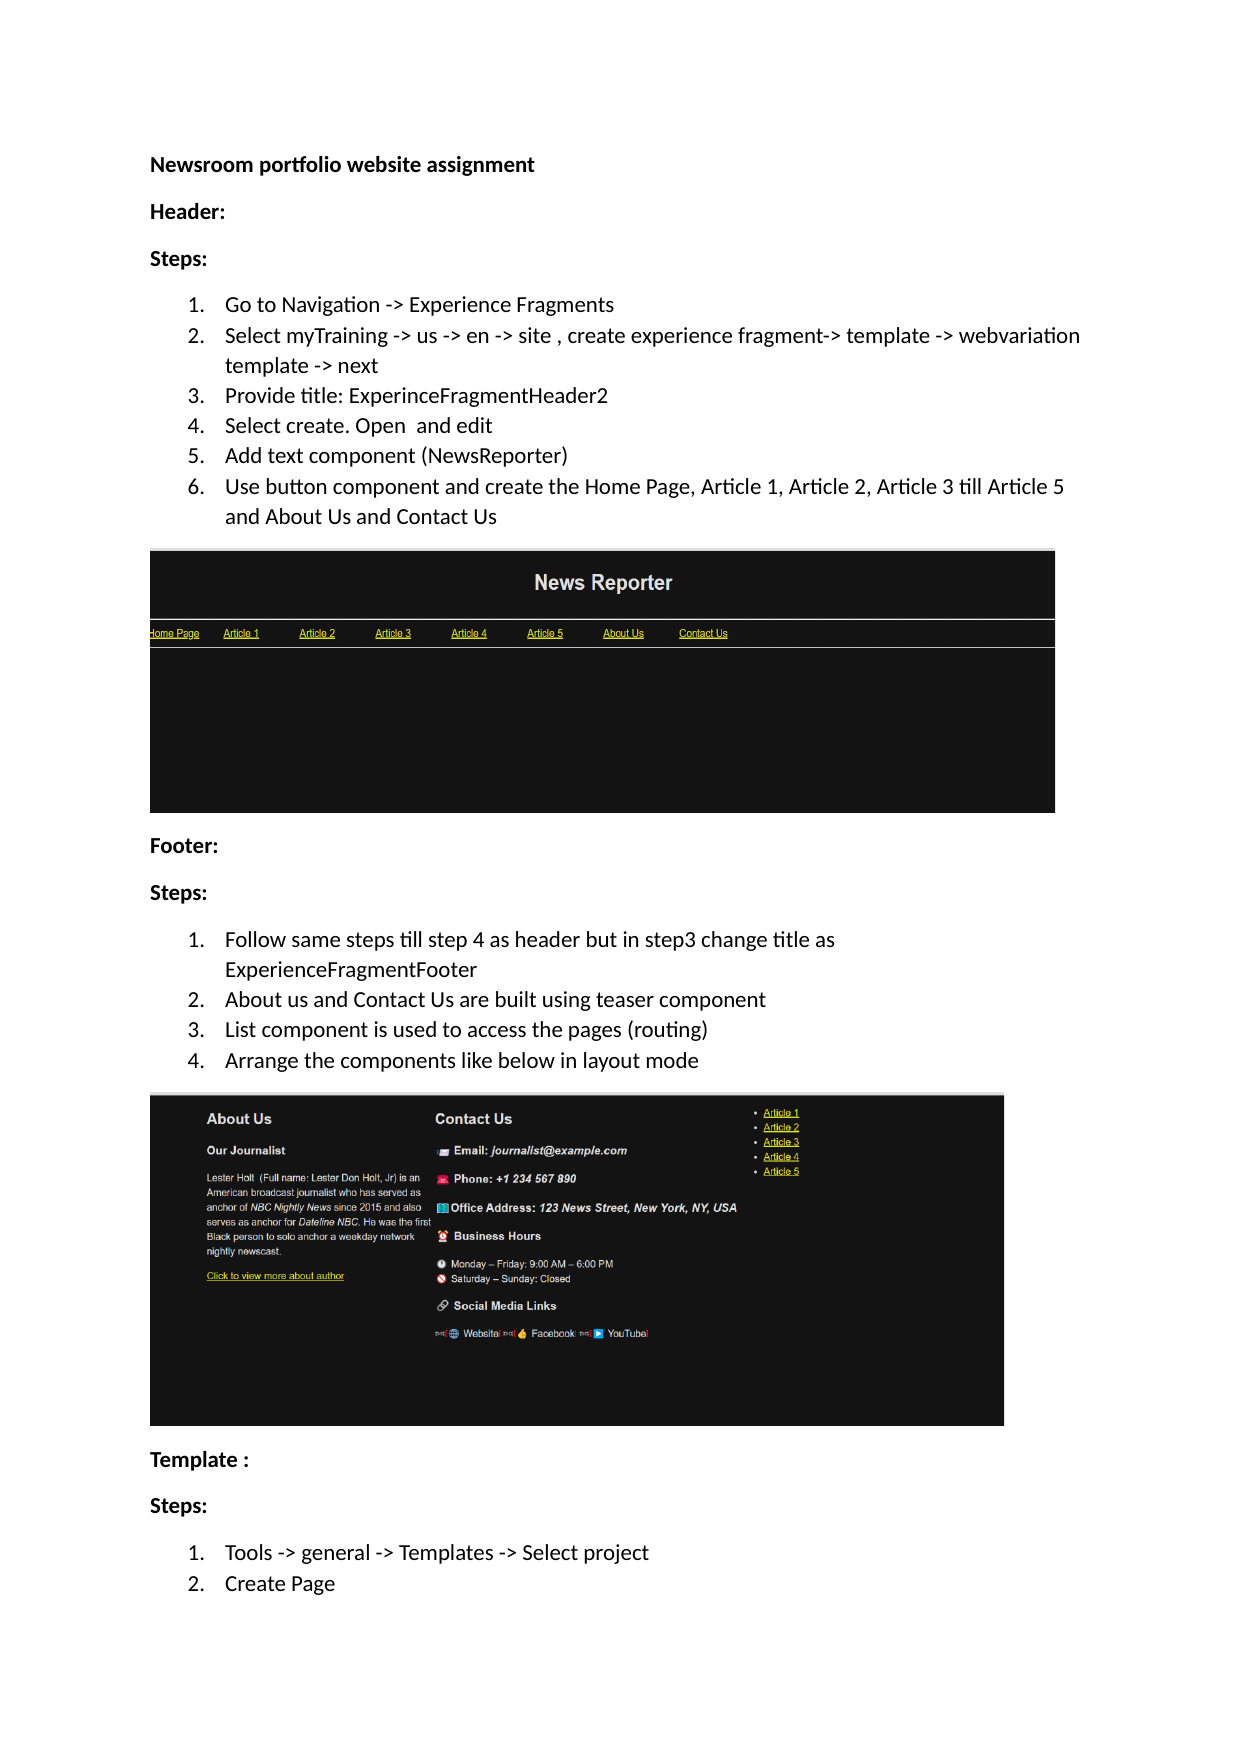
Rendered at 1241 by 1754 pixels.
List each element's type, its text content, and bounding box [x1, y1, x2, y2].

list Select create. Open and edit [187, 411, 1090, 439]
text Footer: [150, 831, 1090, 859]
list Go to Navigation -> Experience Fragments [187, 291, 1090, 319]
list Follow same steps till step 4 as header but in step3 change title as ExperienceFragmentFooter [187, 925, 1090, 983]
text Steps: [150, 244, 1090, 272]
list Select myTraining -> us -> en -> site , create experience fragment-> template -> webvariation template -> next [187, 321, 1090, 379]
text Template : [150, 1445, 1090, 1473]
list Use button component and create the Home Page, Article 1, Article 2, Article 3 till Article 5 and About Us and Contact Us [187, 472, 1090, 530]
picture [150, 548, 1056, 813]
list Add text component (NewsReporter) [187, 442, 1090, 470]
list Arrange the components like below in layout mode [187, 1046, 1090, 1074]
text Header: [150, 197, 1090, 225]
text Newsroom portfolio website assignment [150, 150, 1090, 178]
list Tools -> general -> Templates -> Select project [187, 1538, 1090, 1567]
list About us and Contact Us are built using teaser component [187, 985, 1090, 1013]
list Create Page [187, 1569, 1090, 1597]
list List component is used to access the pages (routing) [187, 1016, 1090, 1043]
list Provide title: ExperinceFragmentHeader2 [187, 381, 1090, 409]
text Steps: [150, 878, 1090, 906]
text Steps: [150, 1492, 1090, 1520]
picture [150, 1092, 1005, 1426]
